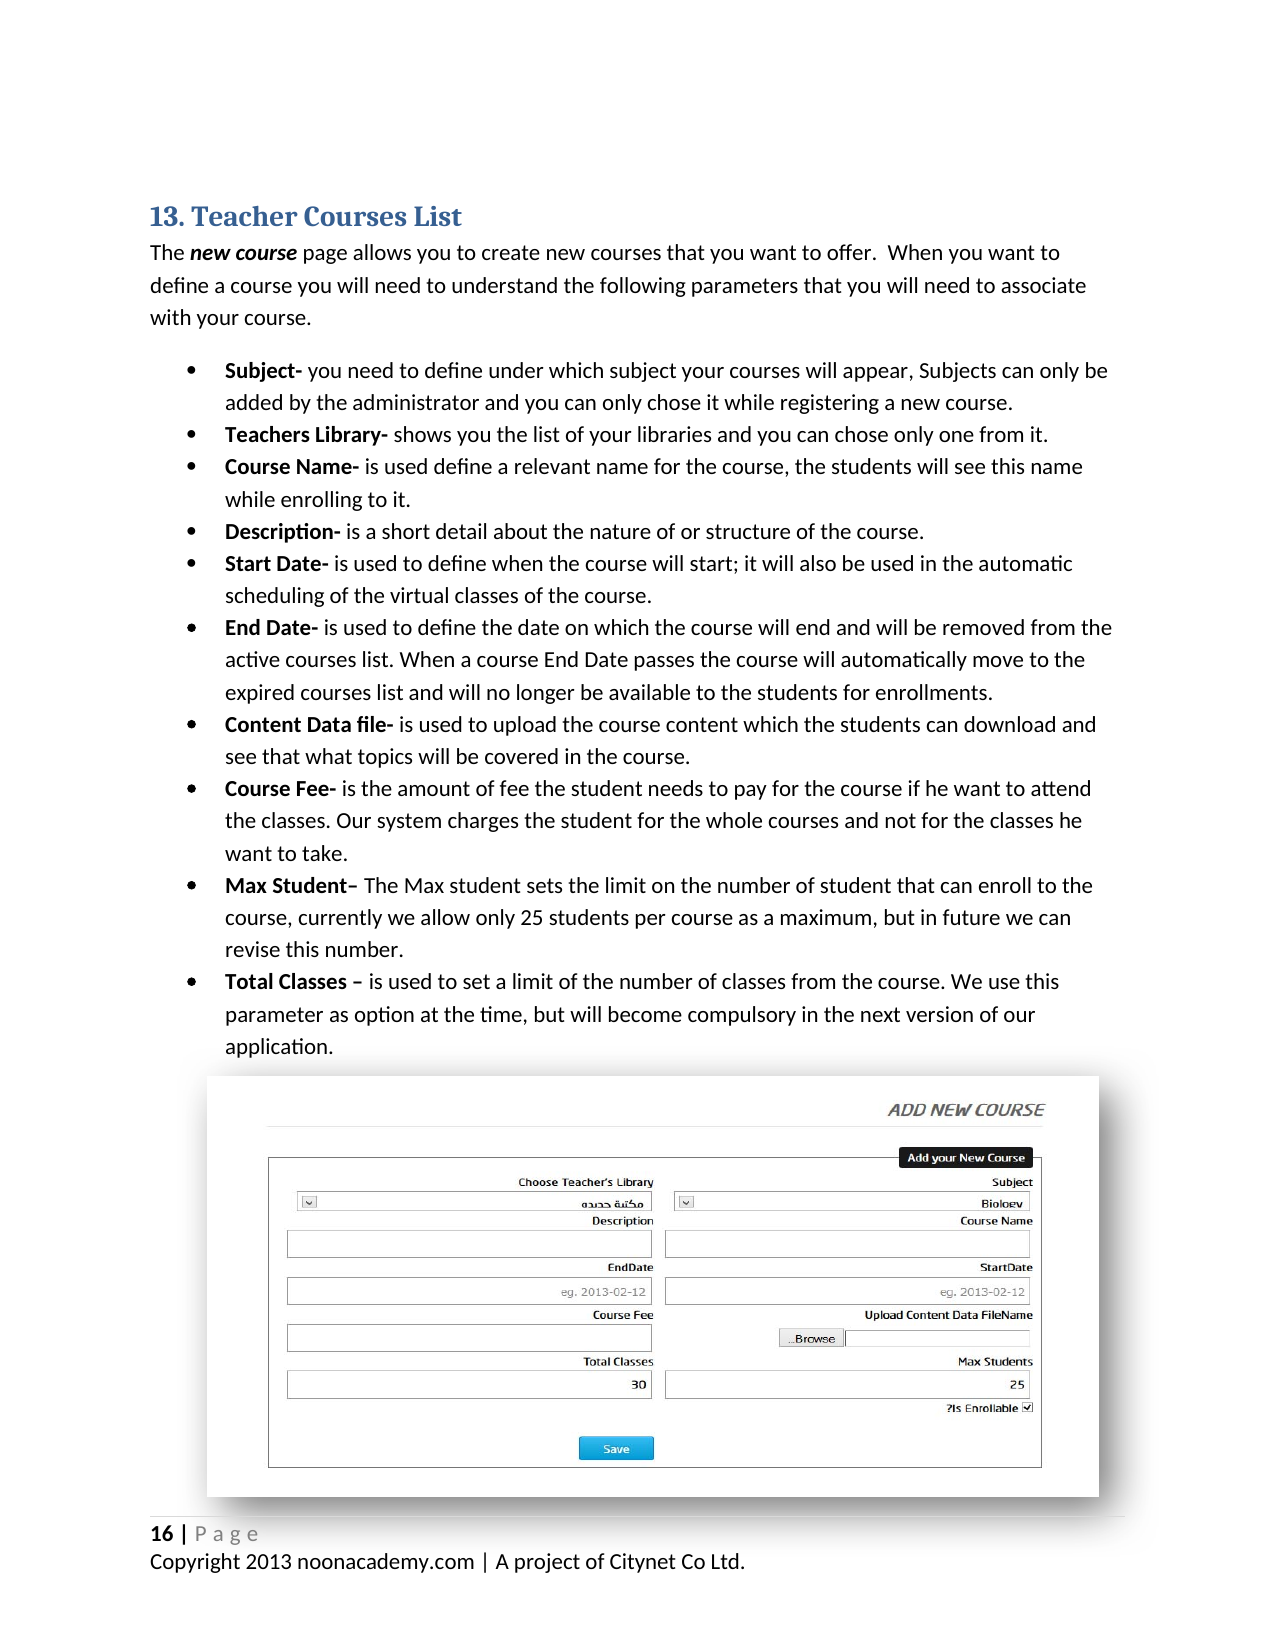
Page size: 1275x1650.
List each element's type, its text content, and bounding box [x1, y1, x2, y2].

list Subject- you need to define under which subject your courses will appear, Subjects can only be added by the administrator and you can only chose it while registering a new course. [187, 356, 1125, 416]
list Teachers Library- shows you the list of your libraries and you can chose only one from it. [187, 420, 1125, 448]
list Course Name- is used define a relevant name for the course, the students will see this name while enrolling to it. [187, 452, 1125, 513]
list Description- is a short detail about the nature of or structure of the course. [187, 517, 1125, 545]
picture [207, 1076, 1099, 1497]
list Content Data file- is used to upload the course content which the students can download and see that what topics will be covered in the course. [187, 710, 1125, 770]
list End Date- is used to define the date on which the course will end and will be removed from the active courses list. When a course End Date passes the course will automatically move to the expired courses list and will no longer be available to the students for enrollments. [187, 613, 1125, 706]
text The new course page allows you to create new courses that you want to offer. When you want to define a course you will need to understand the following parameters that you will need to associate with your course. [150, 238, 1125, 331]
list Max Student– The Max student sets the limit on the number of student that can enroll to the course, currently we allow only 25 students per course as a maximum, but in future we can revise this number. [187, 871, 1125, 963]
list Total Classes – is used to set a limit of the number of classes from the course. We use this parameter as option at the time, but will become compulsory in the next version of our application. [187, 967, 1125, 1060]
list Course Fee- is the amount of fee the student needs to pay for the course if he want to attend the classes. Our system charges the student for the whole courses and not for the classes he want to take. [187, 774, 1125, 867]
list Start Date- is used to define when the course will start; it will also be used in the automatic scheduling of the virtual classes of the course. [187, 549, 1125, 609]
subtitle 13. Teacher Courses List [150, 200, 1125, 233]
